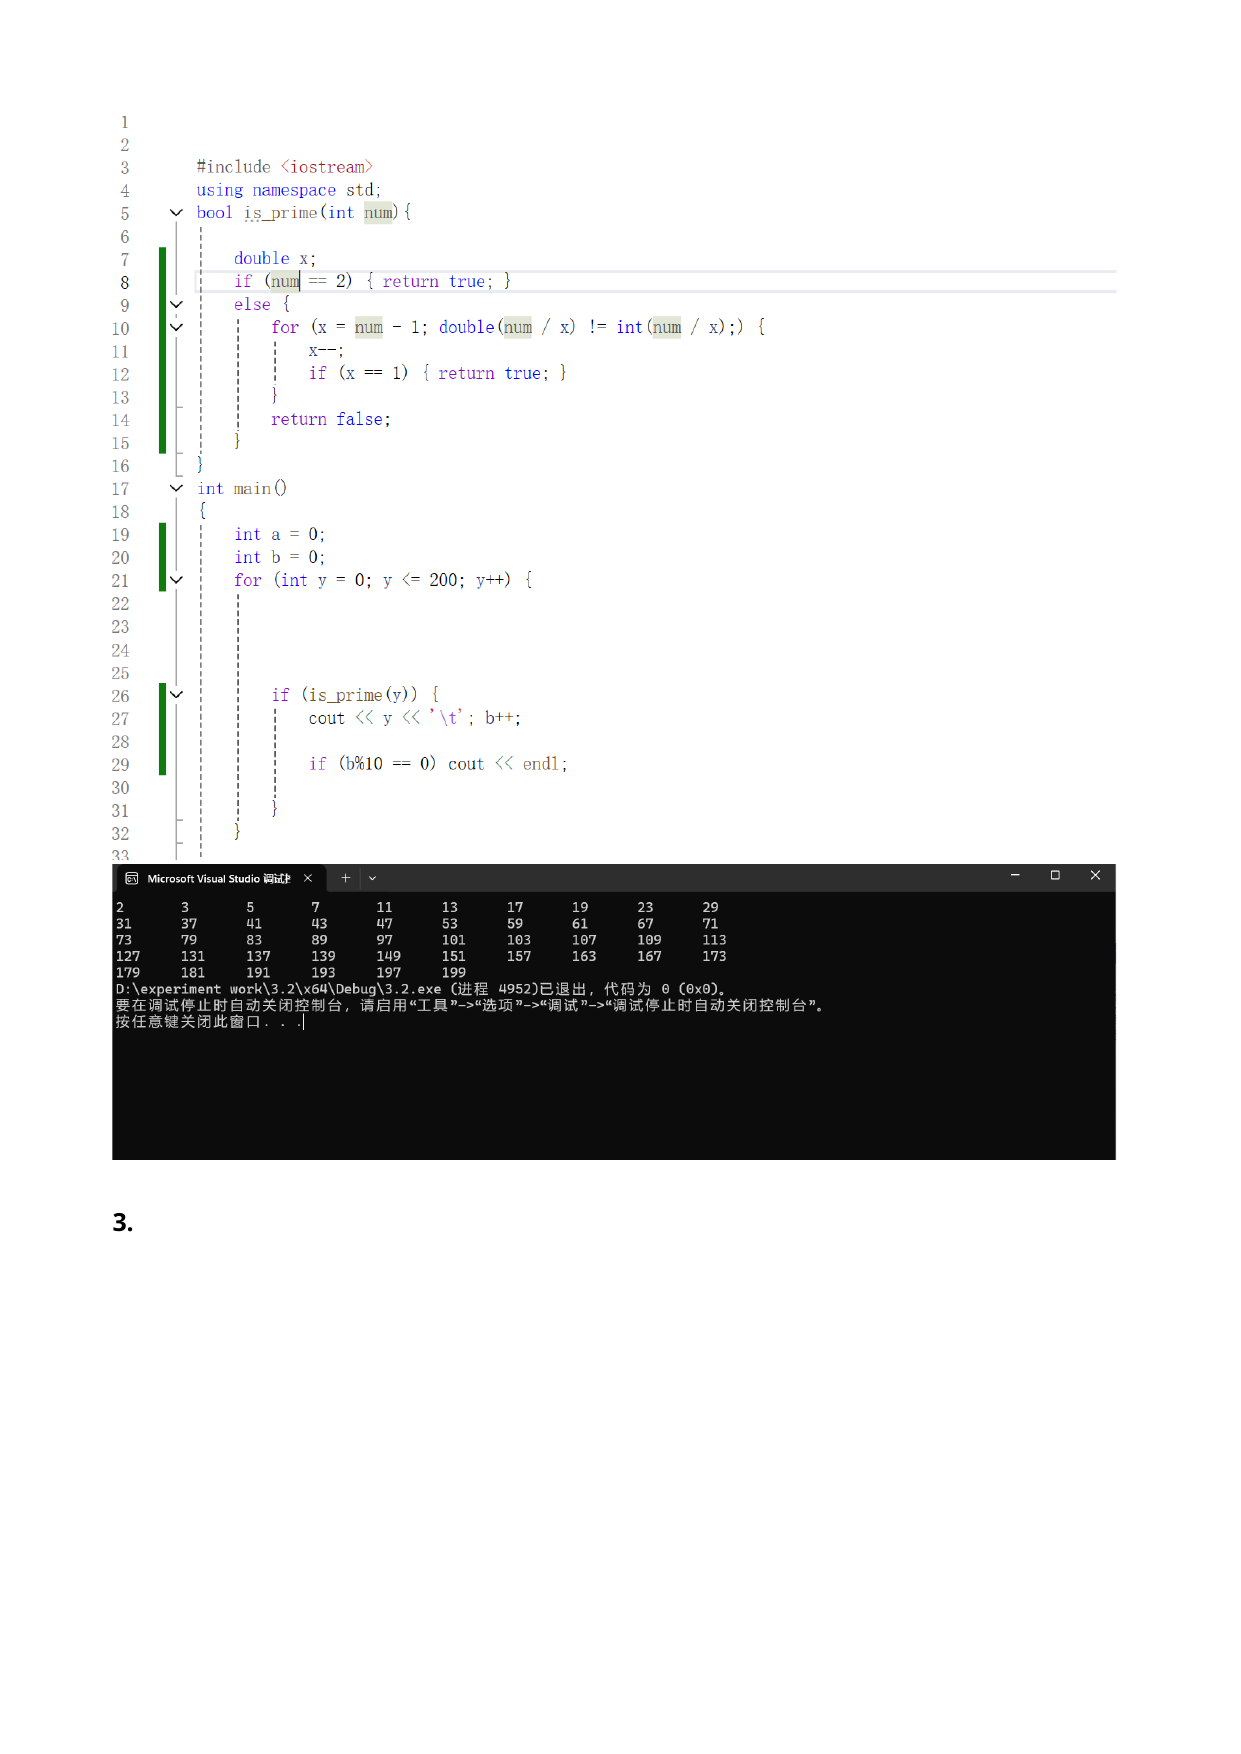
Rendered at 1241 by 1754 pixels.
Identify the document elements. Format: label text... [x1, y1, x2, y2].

picture [112, 116, 1117, 860]
picture [112, 864, 1117, 1160]
text 3. [112, 1189, 1118, 1254]
